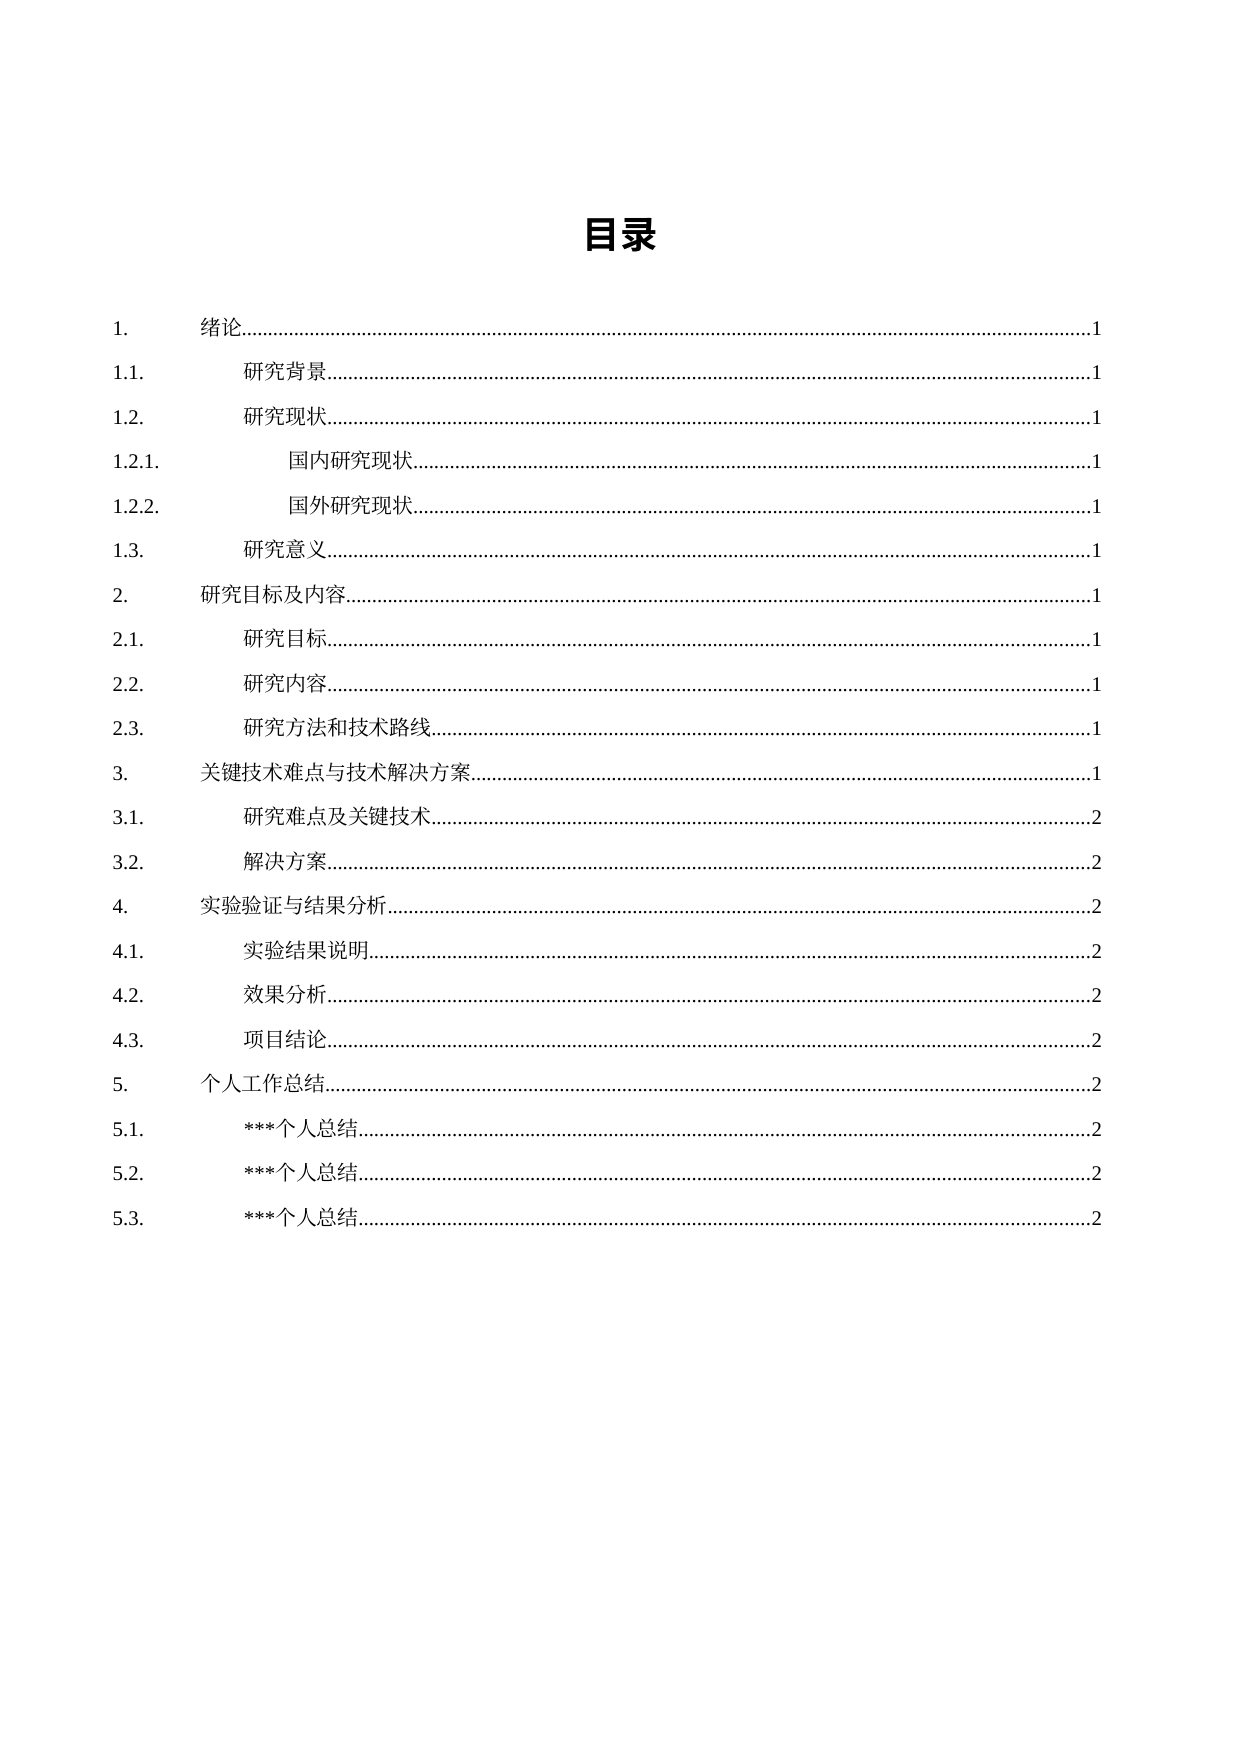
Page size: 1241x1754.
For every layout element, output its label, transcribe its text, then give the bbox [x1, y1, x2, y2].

text 目录 [112, 200, 1128, 265]
